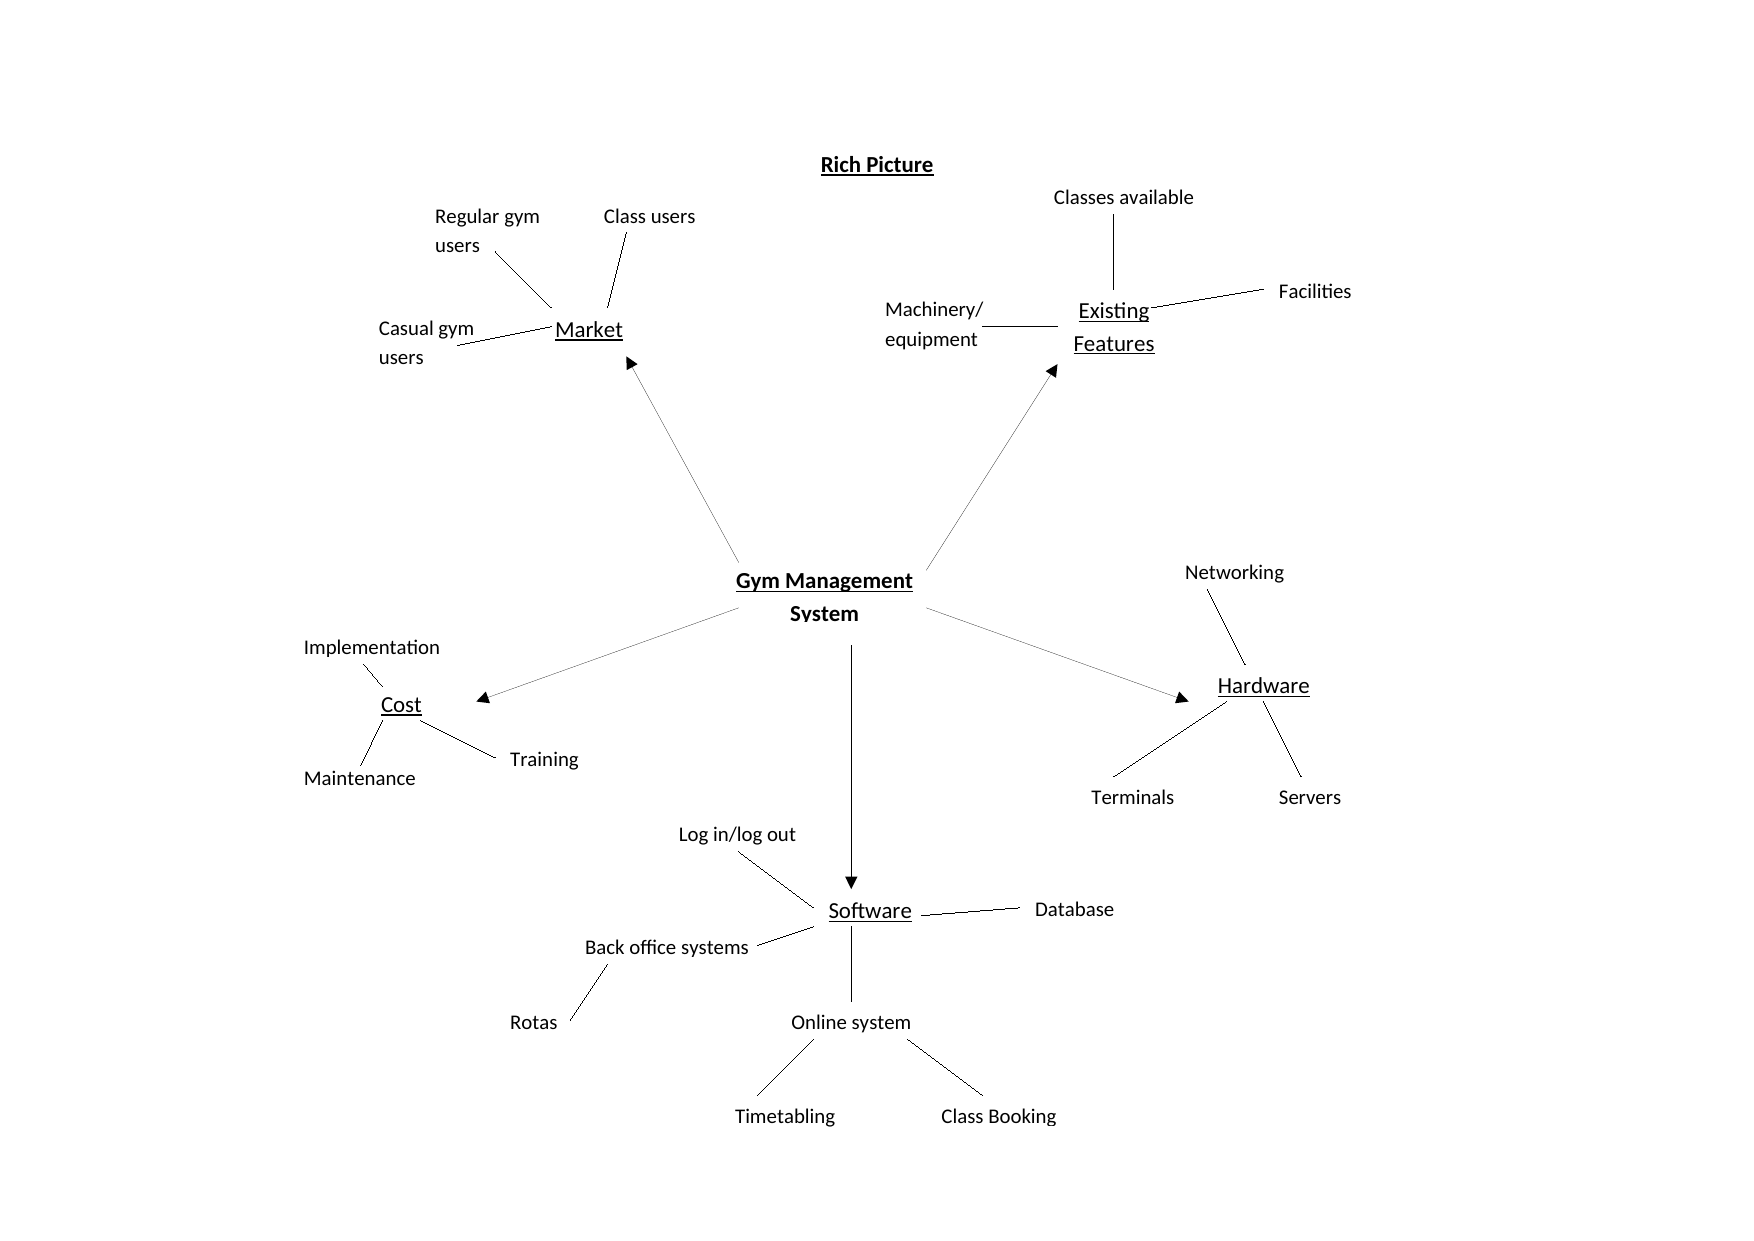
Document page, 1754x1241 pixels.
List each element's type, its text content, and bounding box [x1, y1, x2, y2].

text Rich Picture [150, 150, 1604, 178]
